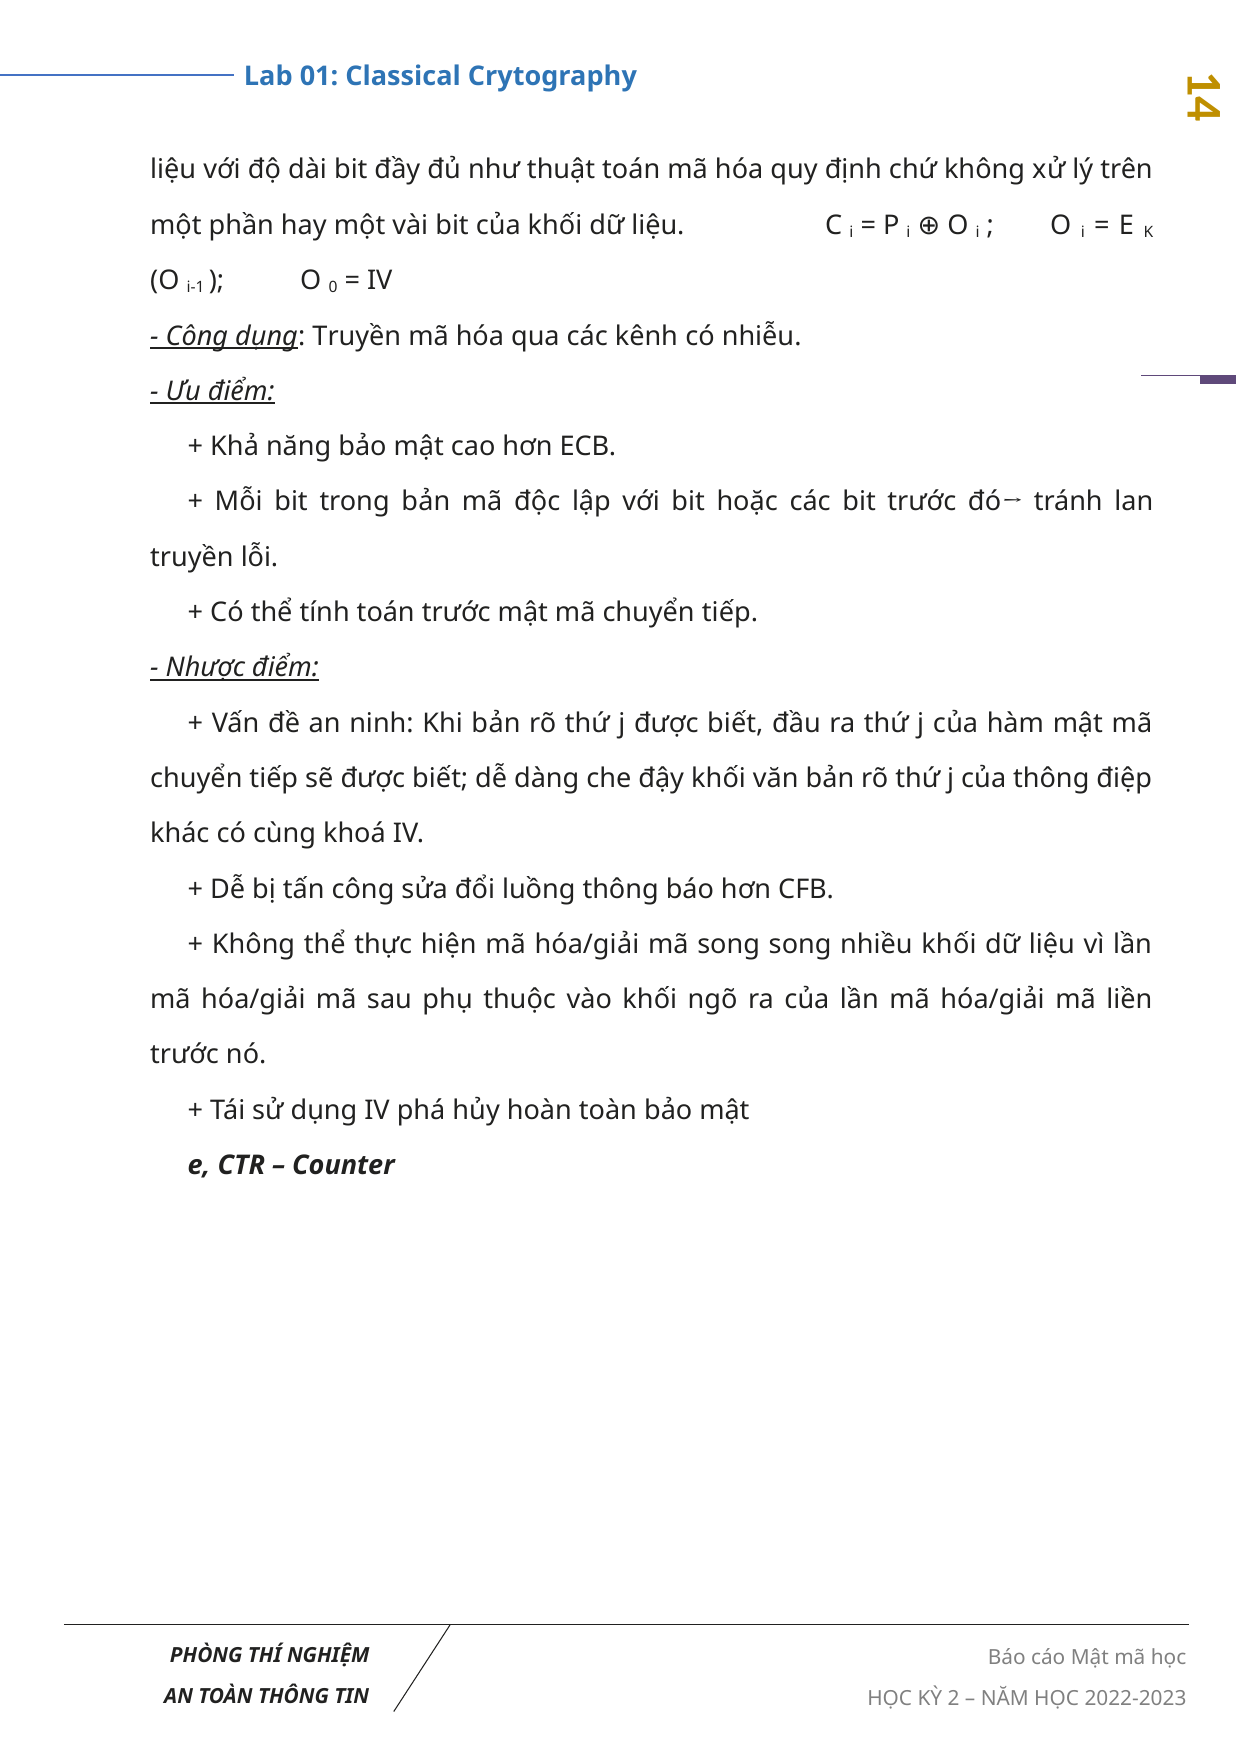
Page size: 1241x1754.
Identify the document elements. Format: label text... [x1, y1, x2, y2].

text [150, 150, 1153, 297]
text + Tái sử dụng IV phá hủy hoàn toàn bảo mật [150, 1090, 1153, 1127]
text + Mỗi bit trong bản mã độc lập với bit hoặc các bit trước đó→ tránh lan truyền lỗi. [150, 482, 1153, 574]
text - Nhược điểm: [150, 648, 1153, 685]
text + Có thể tính toán trước mật mã chuyển tiếp. [150, 592, 1153, 629]
text + Khả năng bảo mật cao hơn ECB. [150, 427, 1153, 463]
text - Công dụng: Truyền mã hóa qua các kênh có nhiễu. [150, 316, 1153, 353]
text e, CTR – Counter [150, 1146, 1153, 1182]
text + Không thể thực hiện mã hóa/giải mã song song nhiều khối dữ liệu vì lần mã hóa/giải mã sau phụ thuộc vào khối ngõ ra của lần mã hóa/giải mã liền trước nó. [150, 924, 1153, 1072]
text + Vấn đề an ninh: Khi bản rõ thứ j được biết, đầu ra thứ j của hàm mật mã chuyển tiếp sẽ được biết; dễ dàng che đậy khối văn bản rõ thứ j của thông điệp khác có cùng khoá IV. [150, 703, 1153, 851]
text + Dễ bị tấn công sửa đổi luồng thông báo hơn CFB. [150, 869, 1153, 906]
text - Ưu điểm: [150, 371, 1153, 408]
